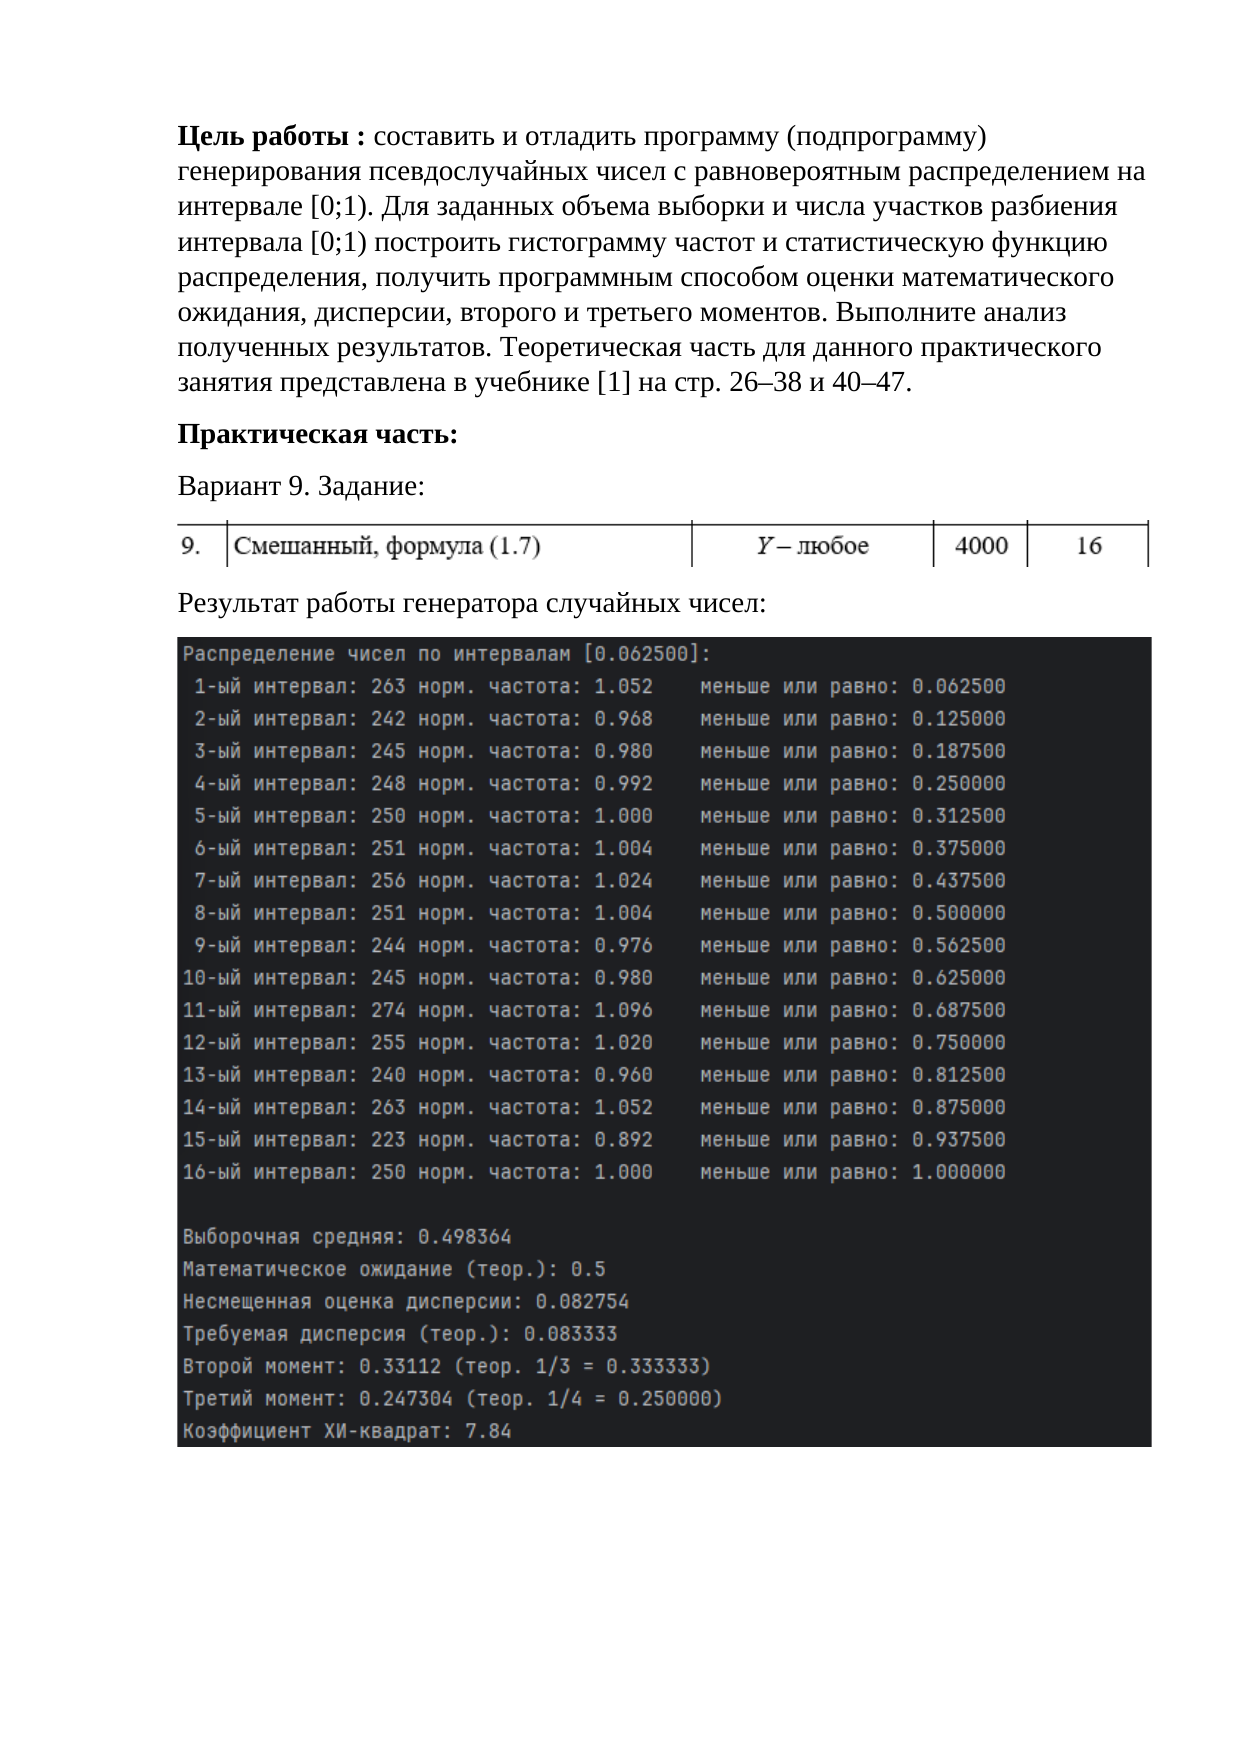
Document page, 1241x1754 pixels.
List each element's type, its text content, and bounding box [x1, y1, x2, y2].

text Вариант 9. Задание: [177, 468, 1152, 502]
text Практическая часть: [177, 416, 1152, 450]
picture [177, 520, 1152, 567]
text Цель работы : составить и отладить программу (подпрограмму) генерирования псевдослучайных чисел с равновероятным распределением на интервале [0;1). Для заданных объема выборки и числа участков разбиения интервала [0;1) построить гистограмму частот и статистическую функцию распределения, получить программным способом оценки математического ожидания, дисперсии, второго и третьего моментов. Выполните анализ полученных результатов. Теоретическая часть для данного практического занятия представлена в учебнике [1] на стр. 26–38 и 40–47. [177, 118, 1152, 398]
picture [177, 637, 1152, 1447]
text Результат работы генератора случайных чисел: [177, 585, 1152, 619]
